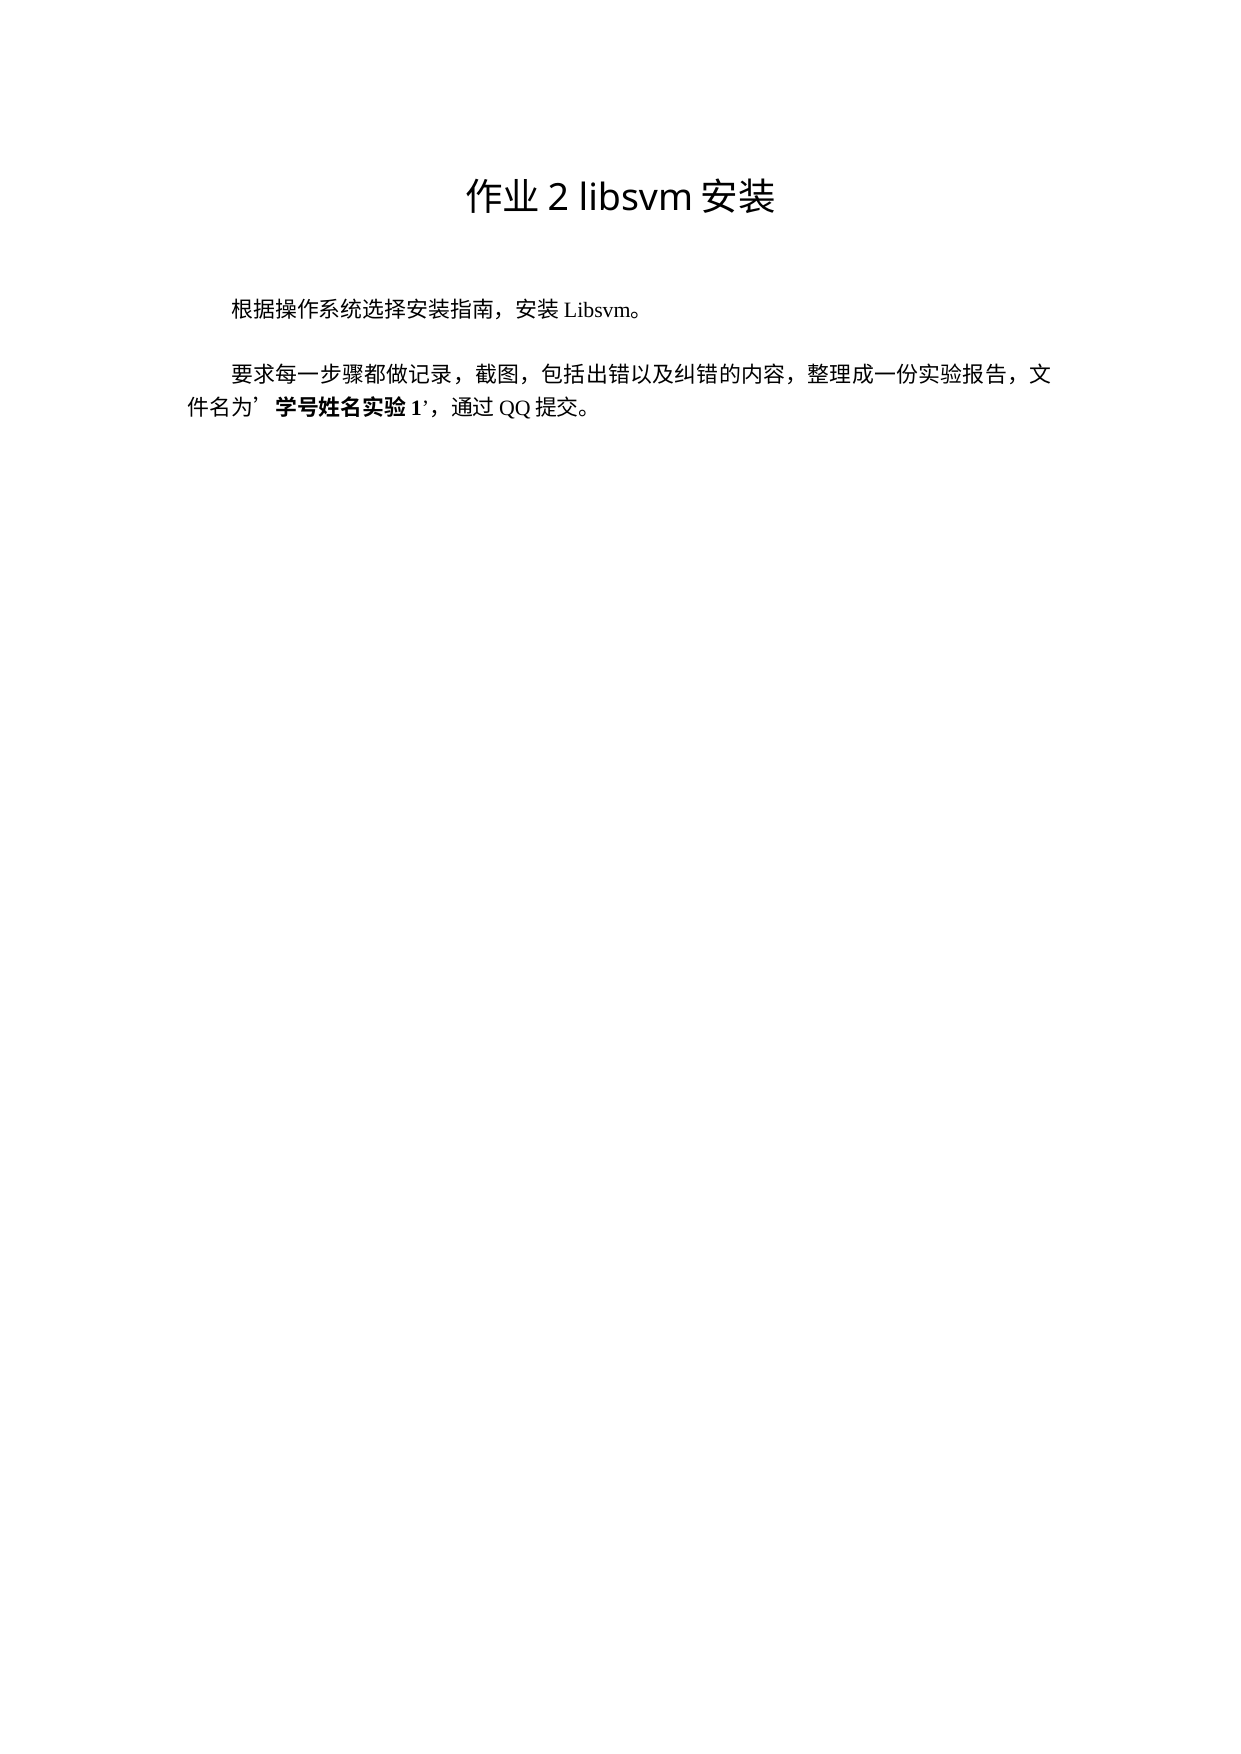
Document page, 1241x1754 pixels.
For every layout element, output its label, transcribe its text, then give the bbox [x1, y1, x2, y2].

text 要求每一步骤都做记录，截图，包括出错以及纠错的内容，整理成一份实验报告，文件名为’学号姓名实验1’，通过QQ提交。 [187, 357, 1053, 422]
text 作业2 libsvm安装 [187, 162, 1053, 227]
text 根据操作系统选择安装指南，安装Libsvm。 [187, 292, 1053, 324]
